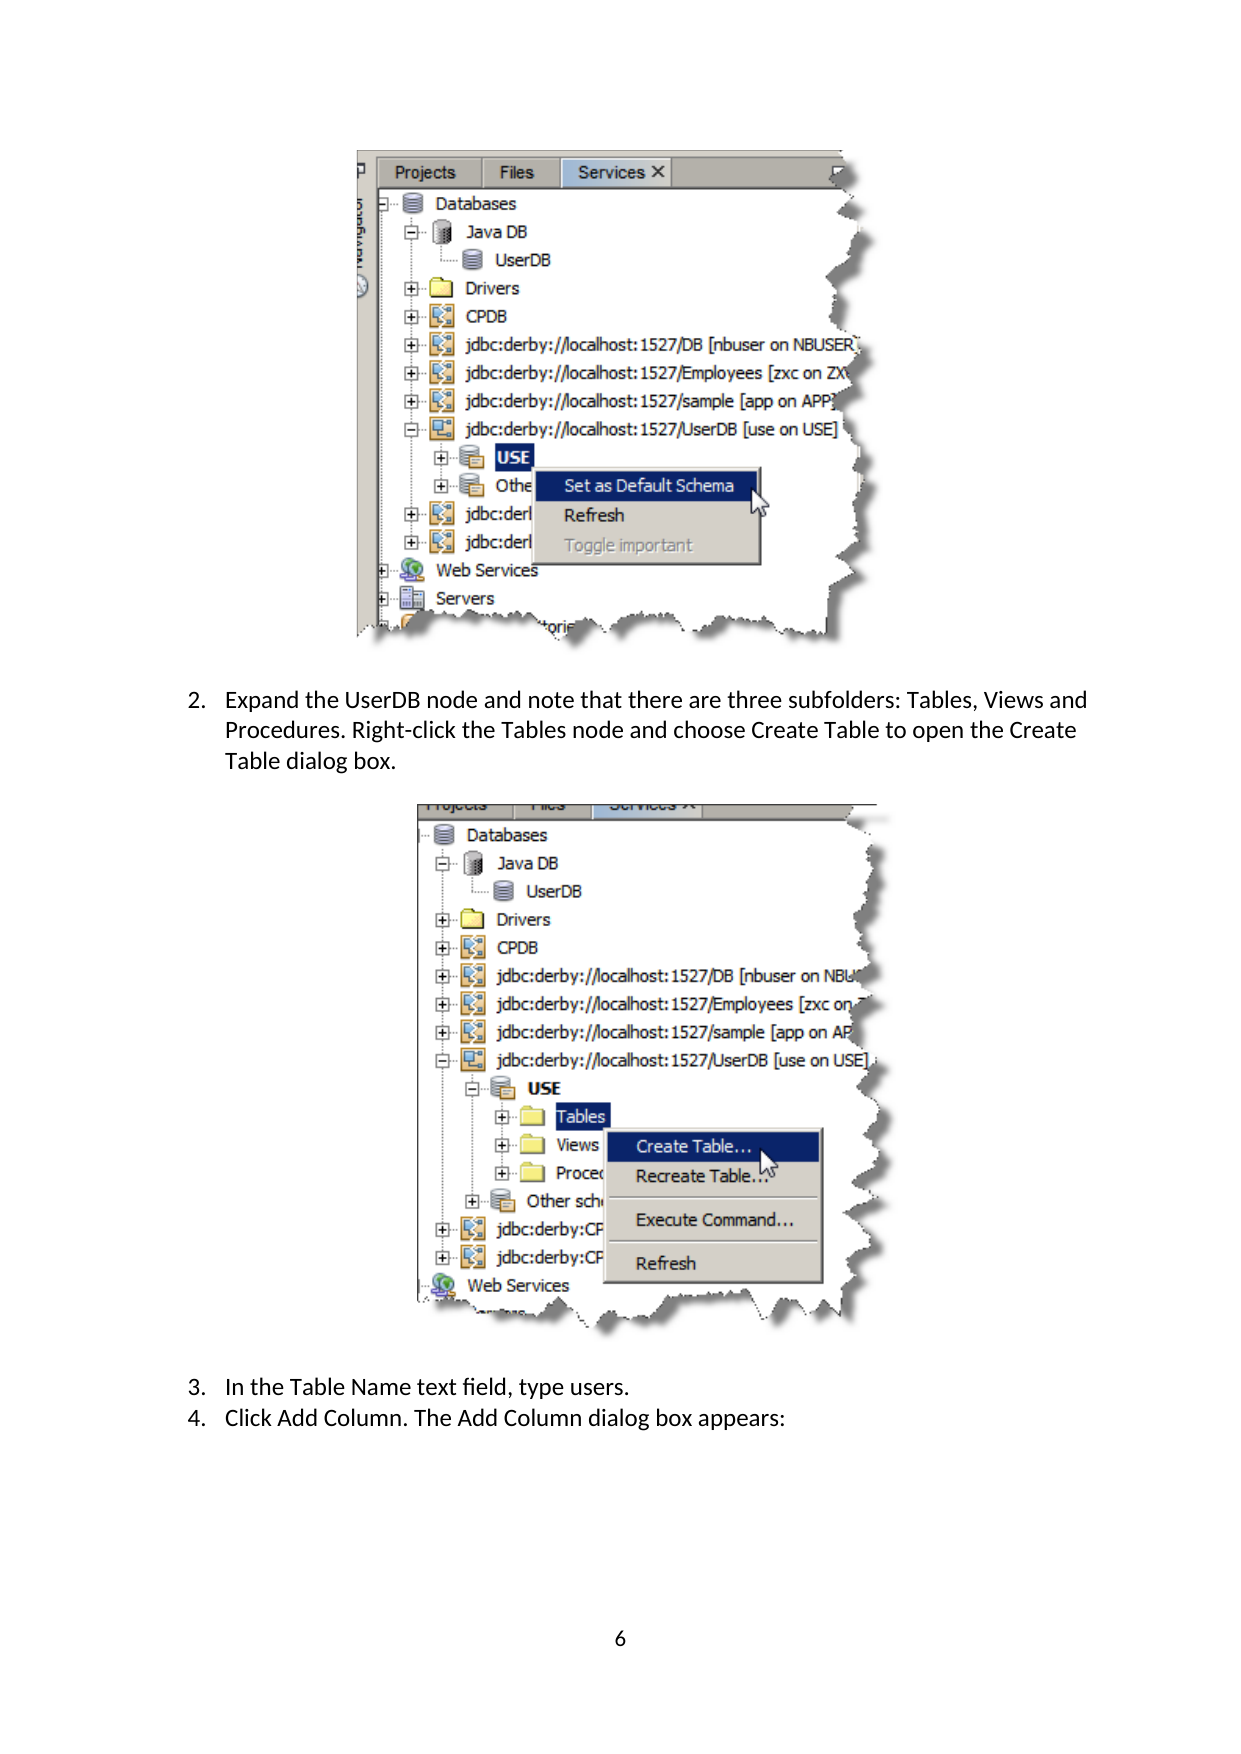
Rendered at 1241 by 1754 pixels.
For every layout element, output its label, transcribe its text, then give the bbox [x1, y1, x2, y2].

picture [417, 804, 899, 1342]
list In the Table Name text field, type users. [187, 1371, 1090, 1402]
list Expand the UserDB node and note that there are three subfolders: Tables, Views and Procedures. Right-click the Tables node and choose Create Table to open the Create Table dialog box. [187, 684, 1090, 775]
picture [356, 150, 884, 655]
list Click Add Column. The Add Column dialog box appears: [187, 1402, 1090, 1432]
